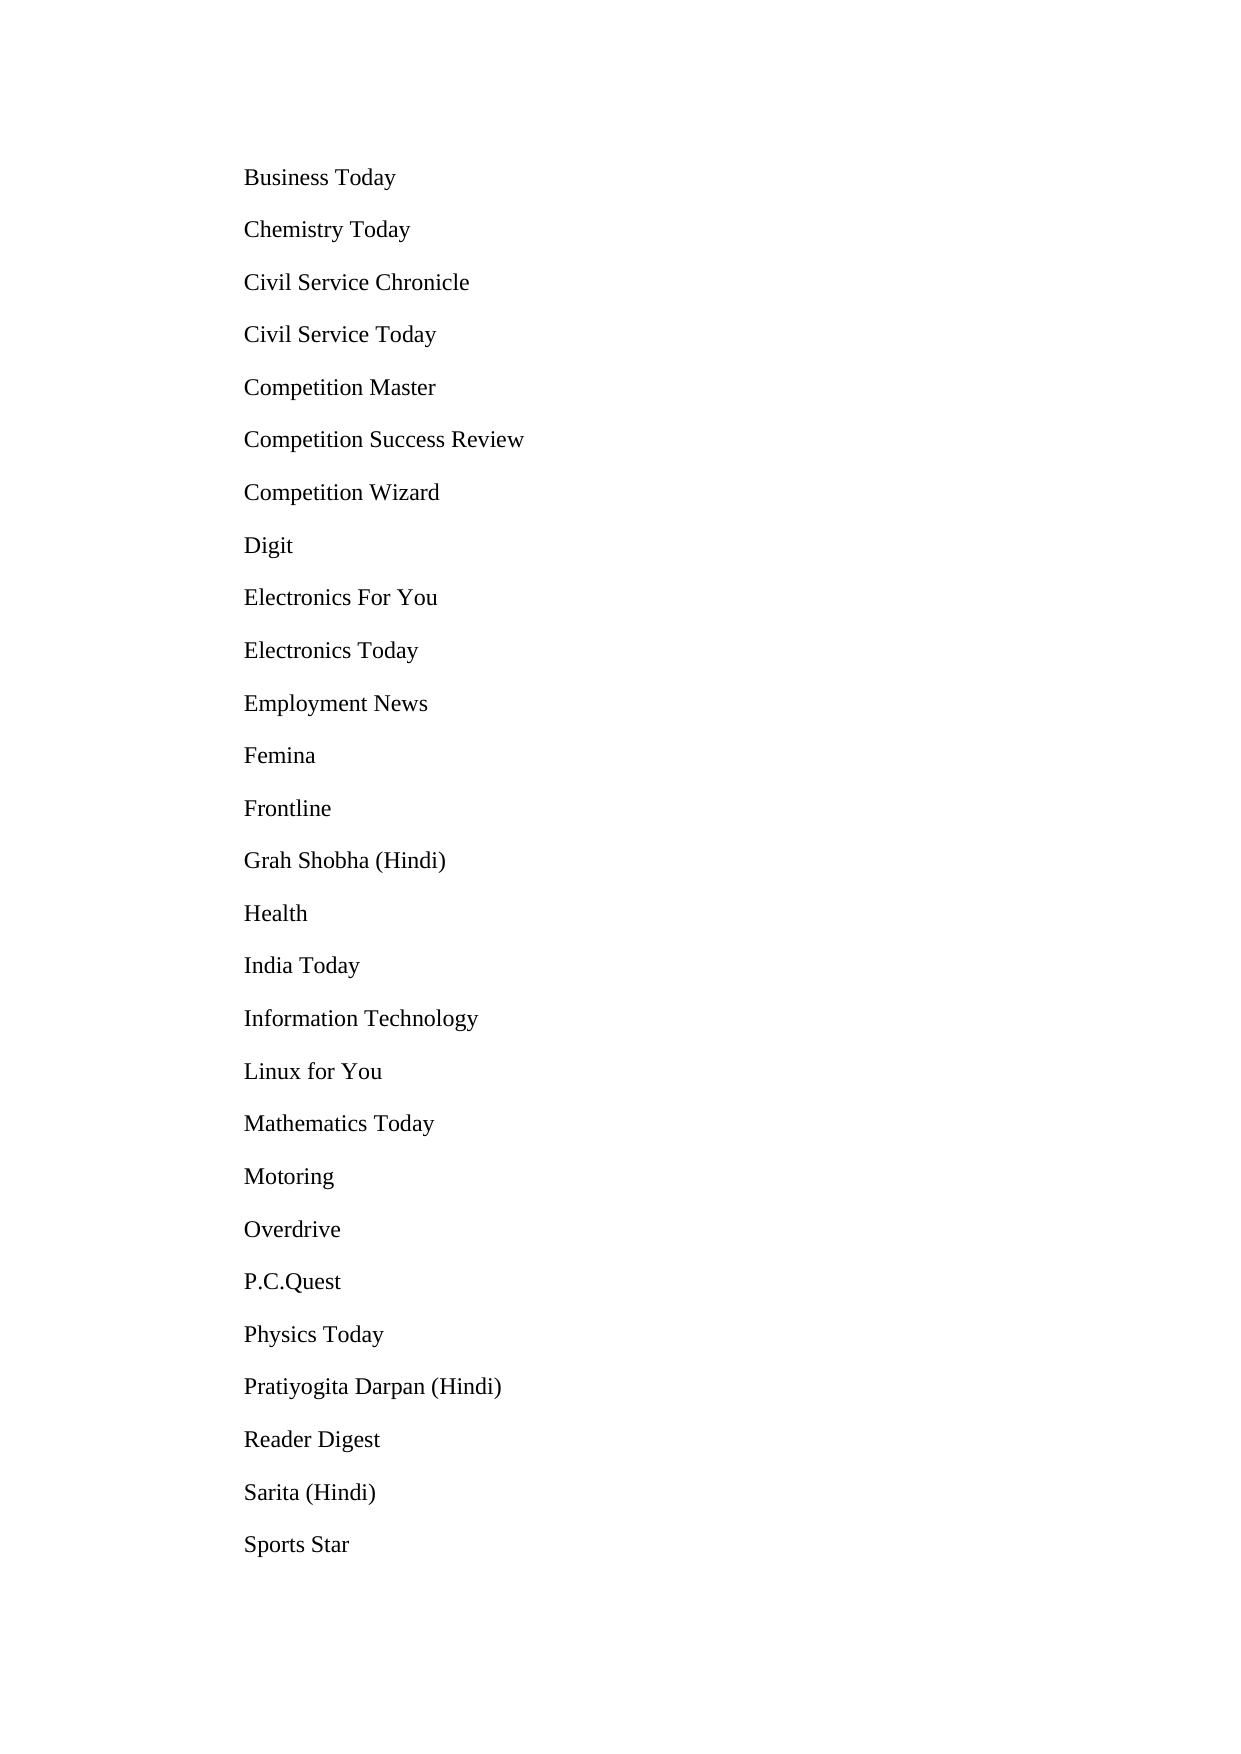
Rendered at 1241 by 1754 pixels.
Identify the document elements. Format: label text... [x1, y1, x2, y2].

table_cell Pratiyogita Darpan (Hindi) [150, 1360, 962, 1412]
table_cell Civil Service Chronicle [150, 255, 962, 308]
table_cell Reader Digest [150, 1413, 962, 1465]
table_cell Electronics Today [150, 624, 962, 676]
table_cell Competition Success Review [150, 413, 962, 466]
table_cell Health [150, 886, 962, 939]
table_cell Motoring [150, 1150, 962, 1202]
table_cell Employment News [150, 676, 962, 729]
table_cell P.C.Quest [150, 1255, 962, 1307]
table_cell Digit [150, 518, 962, 571]
table_cell Mathematics Today [150, 1097, 962, 1149]
table_cell Physics Today [150, 1307, 962, 1360]
table_cell Frontline [150, 781, 962, 834]
table_cell Civil Service Today [150, 308, 962, 360]
table_cell Chemistry Today [150, 203, 962, 255]
table_cell Competition Wizard [150, 466, 962, 518]
table_cell Femina [150, 729, 962, 781]
table_cell Business Today [150, 150, 962, 203]
table_cell Linux for You [150, 1044, 962, 1097]
table_cell Overdrive [150, 1202, 962, 1255]
table_cell Grah Shobha (Hindi) [150, 834, 962, 886]
table_cell Competition Master [150, 360, 962, 413]
table_cell Sarita (Hindi) [150, 1465, 962, 1518]
table_cell India Today [150, 939, 962, 992]
table_cell Sports Star [150, 1518, 962, 1570]
table_cell Information Technology [150, 992, 962, 1044]
table_cell Electronics For You [150, 571, 962, 623]
